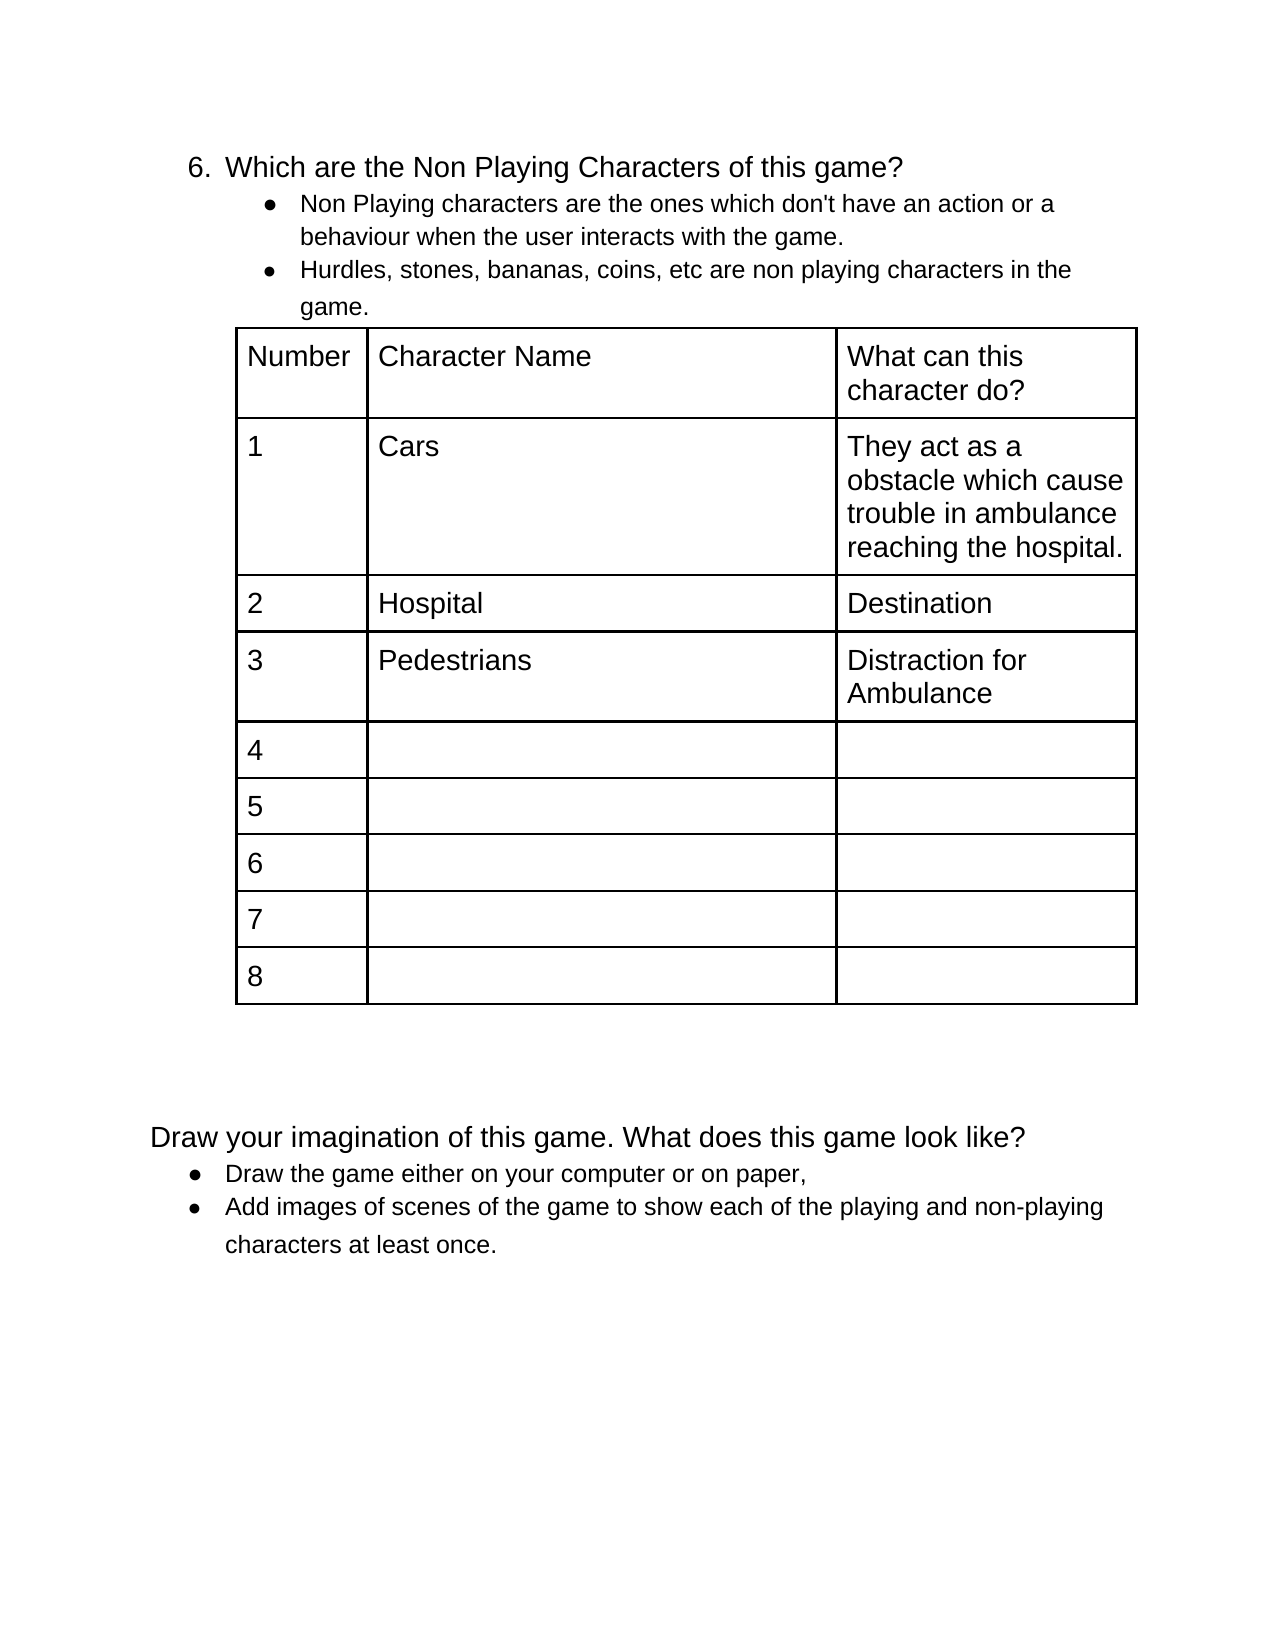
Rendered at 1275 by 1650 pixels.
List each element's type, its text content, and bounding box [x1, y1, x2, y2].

table_cell [838, 948, 1135, 1003]
table_cell Pedestrians [369, 633, 835, 720]
table_cell 7 [238, 892, 366, 946]
table_cell [369, 723, 835, 777]
table_header Number [238, 329, 366, 417]
table_cell 3 [238, 633, 366, 720]
list Which are the Non Playing Characters of this game? [187, 150, 1125, 183]
table_cell 2 [238, 576, 366, 630]
list Draw the game either on your computer or on paper, [187, 1159, 1125, 1188]
table_cell [369, 779, 835, 833]
table_cell [369, 892, 835, 946]
table_cell 8 [238, 948, 366, 1003]
table_cell 4 [238, 723, 366, 777]
list Non Playing characters are the ones which don't have an action or a behaviour when the user interacts with the game. [262, 188, 1125, 250]
table_cell Hospital [369, 576, 835, 630]
table_cell [838, 892, 1135, 946]
table_header Character Name [369, 329, 835, 417]
table_cell [838, 779, 1135, 833]
list Hurdles, stones, bananas, coins, etc are non playing characters in the game. [262, 254, 1125, 322]
table_cell Cars [369, 419, 835, 574]
table_cell Destination [838, 576, 1135, 630]
table_cell They act as a obstacle which cause trouble in ambulance reaching the hospital. [838, 419, 1135, 574]
table_cell [369, 948, 835, 1003]
list Add images of scenes of the game to show each of the playing and non-playing characters at least once. [187, 1192, 1125, 1259]
table_cell 5 [238, 779, 366, 833]
table_header What can this character do? [838, 329, 1135, 417]
table_cell 6 [238, 835, 366, 890]
table_cell 1 [238, 419, 366, 574]
table_cell [838, 723, 1135, 777]
table_cell Distraction for Ambulance [838, 633, 1135, 720]
table_cell [369, 835, 835, 890]
table_cell [838, 835, 1135, 890]
text Draw your imagination of this game. What does this game look like? [150, 1120, 1125, 1154]
